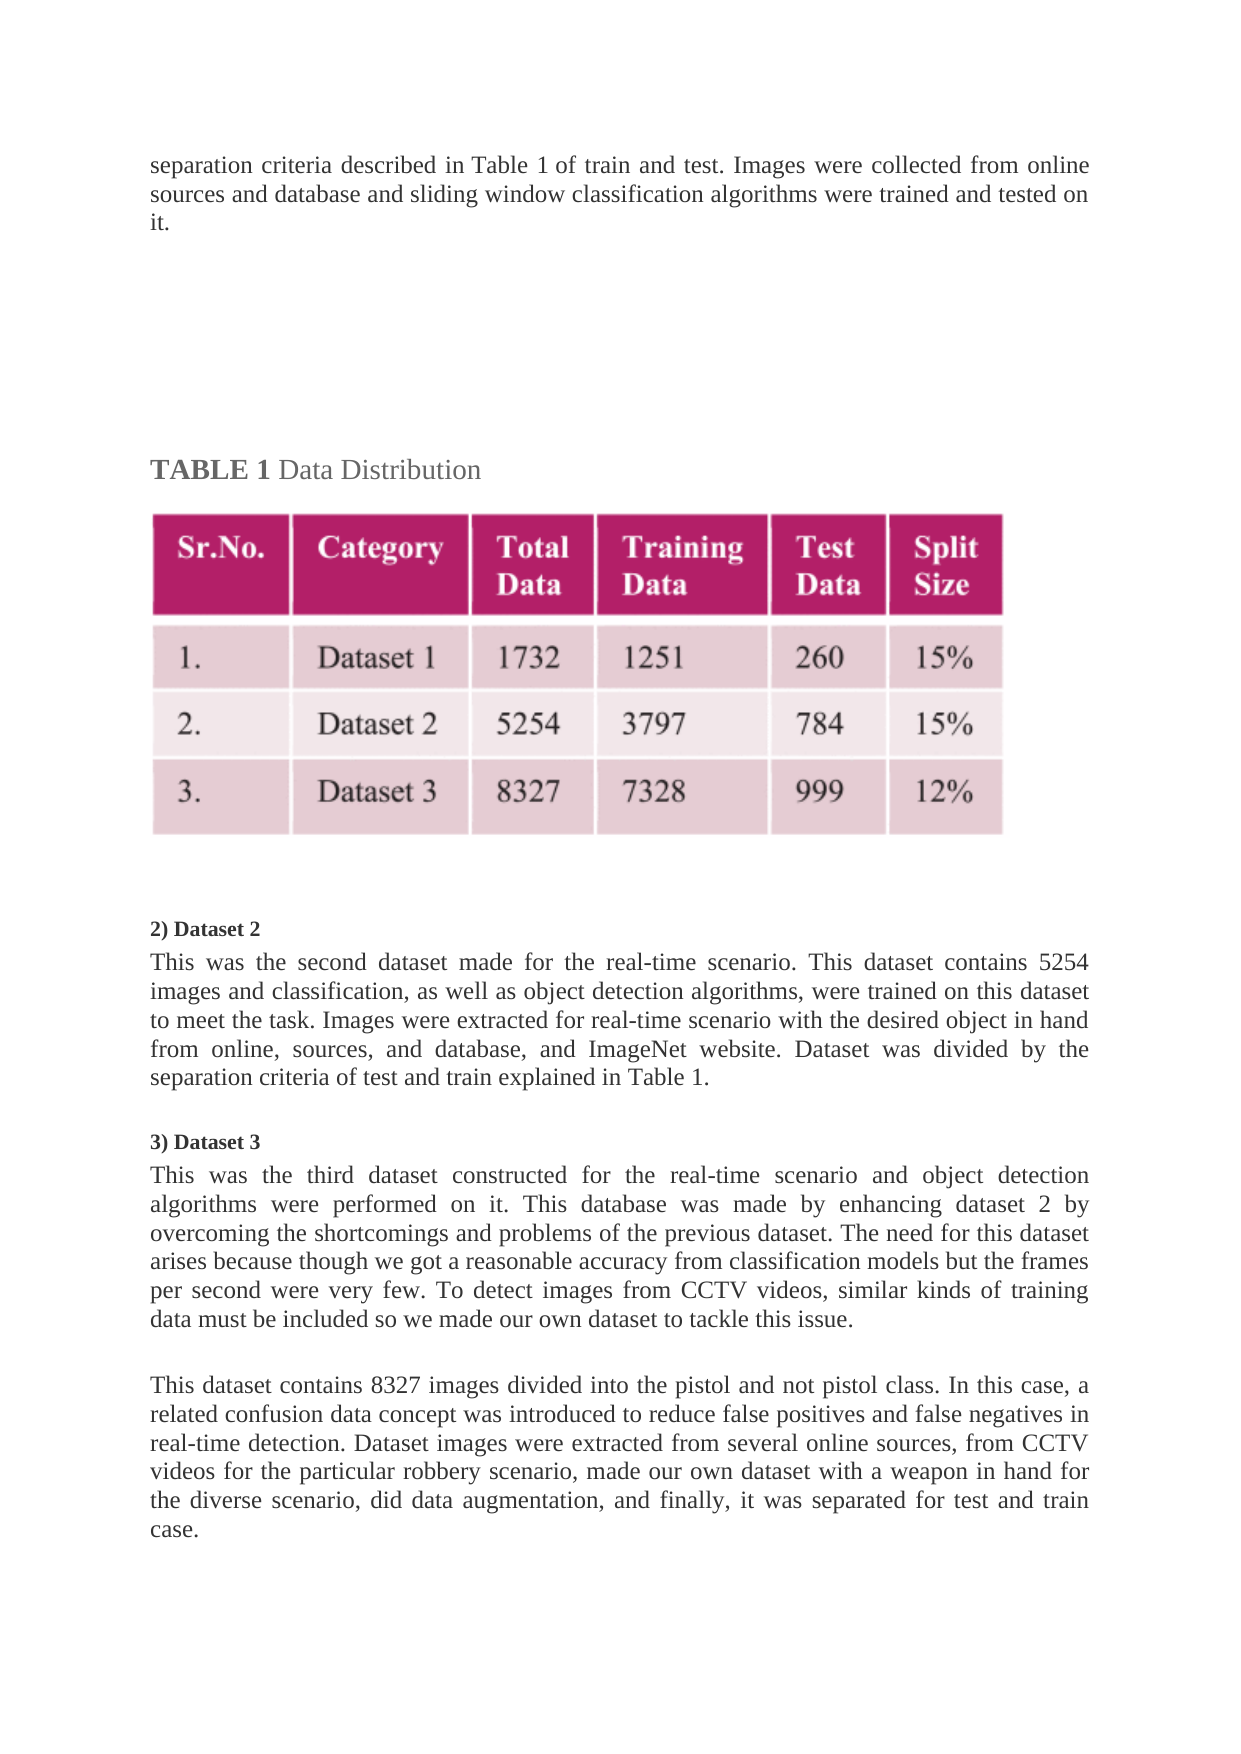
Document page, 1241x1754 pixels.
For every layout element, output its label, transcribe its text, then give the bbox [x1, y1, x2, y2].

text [150, 150, 1090, 236]
subtitle 3) Dataset 3 [150, 1129, 1090, 1154]
subtitle 2) Dataset 2 [150, 916, 1090, 941]
text This was the third dataset constructed for the real-time scenario and object detection algorithms were performed on it. This database was made by enhancing dataset 2 by overcoming the shortcomings and problems of the previous dataset. The need for this dataset arises because though we got a reasonable accuracy from classification models but the frames per second were very few. To detect images from CCTV videos, similar kinds of training data must be included so we made our own dataset to tackle this issue. [150, 1160, 1090, 1333]
text TABLE 1 Data Distribution [150, 452, 1090, 485]
text This was the second dataset made for the real-time scenario. This dataset contains 5254 images and classification, as well as object detection algorithms, were trained on this dataset to meet the task. Images were extracted for real-time scenario with the desired object in hand from online, sources, and database, and ImageNet website. Dataset was divided by the separation criteria of test and train explained in Table 1. [150, 947, 1090, 1091]
text This dataset contains 8327 images divided into the pistol and not pistol class. In this case, a related confusion data concept was introduced to reduce false positives and false negatives in real-time detection. Dataset images were extracted from several online sources, from CCTV videos for the particular robbery scenario, made our own dataset with a weapon in hand for the diverse scenario, did data augmentation, and finally, it was separated for test and train case. [150, 1370, 1090, 1543]
picture [150, 511, 1010, 838]
